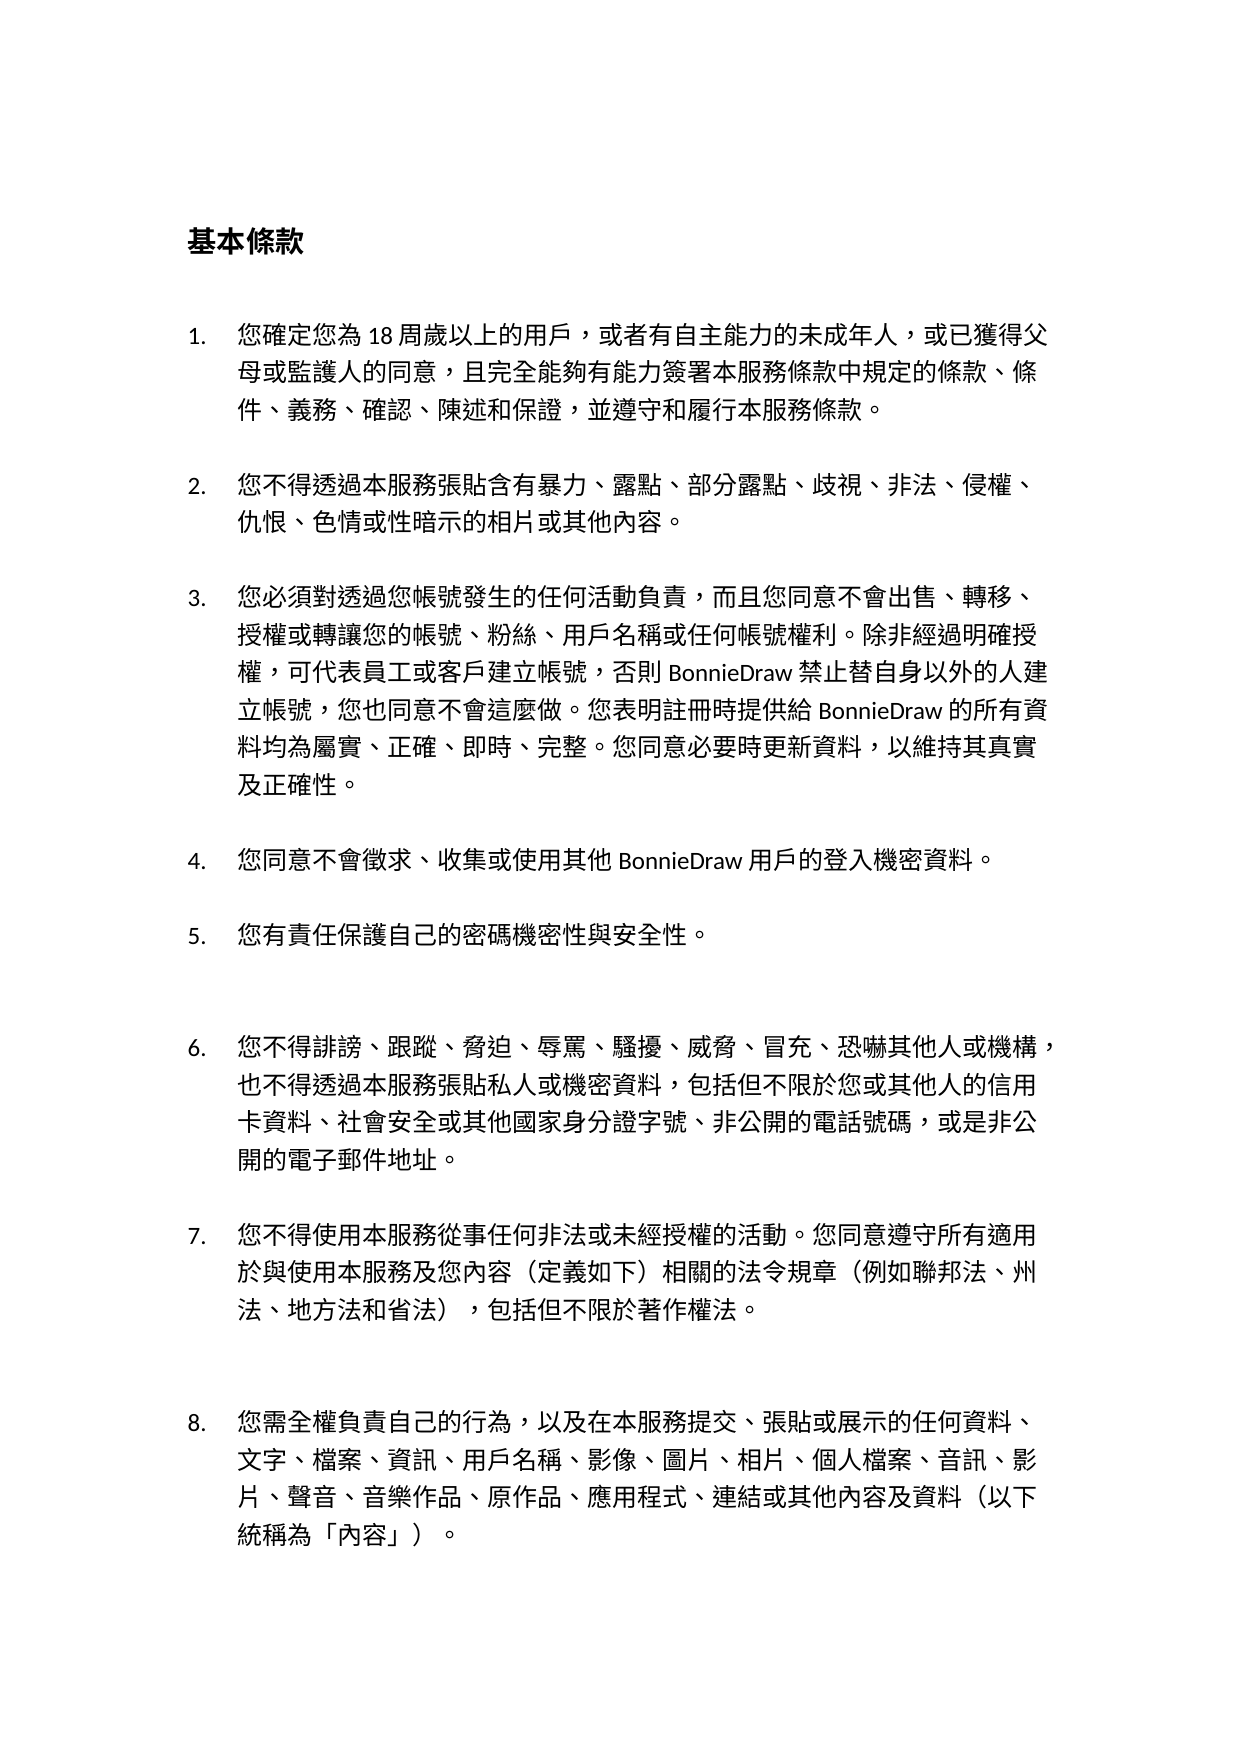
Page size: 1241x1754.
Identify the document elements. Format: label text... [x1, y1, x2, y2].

list 您同意不會徵求、收集或使用其他 BonnieDraw 用戶的登入機密資料。 [187, 839, 1053, 877]
list 您必須對透過您帳號發生的任何活動負責，而且您同意不會出售、轉移、授權或轉讓您的帳號、粉絲、用戶名稱或任何帳號權利。除非經過明確授權，可代表員工或客戶建立帳號，否則 BonnieDraw 禁止替自身以外的人建立帳號，您也同意不會這麼做。您表明註冊時提供給 BonnieDraw 的所有資料均為屬實、正確、即時、完整。您同意必要時更新資料，以維持其真實及正確性。 [187, 577, 1053, 802]
list 您有責任保護自己的密碼機密性與安全性。 [187, 914, 1053, 952]
list 您不得使用本服務從事任何非法或未經授權的活動。您同意遵守所有適用於與使用本服務及您內容（定義如下）相關的法令規章（例如聯邦法、州法、地方法和省法），包括但不限於著作權法。 [187, 1214, 1053, 1327]
list 您不得誹謗、跟蹤、脅迫、辱罵、騷擾、威脅、冒充、恐嚇其他人或機構，也不得透過本服務張貼私人或機密資料，包括但不限於您或其他人的信用卡資料、社會安全或其他國家身分證字號、非公開的電話號碼，或是非公開的電子郵件地址。 [187, 1027, 1053, 1177]
list 您確定您為18周歲以上的用戶，或者有自主能力的未成年人，或已獲得父母或監護人的同意，且完全能夠有能力簽署本服務條款中規定的條款、條件、義務、確認、陳述和保證，並遵守和履行本服務條款。 [187, 314, 1053, 427]
list 您需全權負責自己的行為，以及在本服務提交、張貼或展示的任何資料、文字、檔案、資訊、用戶名稱、影像、圖片、相片、個人檔案、音訊、影片、聲音、音樂作品、原作品、應用程式、連結或其他內容及資料（以下統稱為「內容」）。 [187, 1402, 1053, 1552]
text 基本條款 [187, 202, 1053, 277]
list 您不得透過本服務張貼含有暴力、露點、部分露點、歧視、非法、侵權、仇恨、色情或性暗示的相片或其他內容。 [187, 464, 1053, 539]
